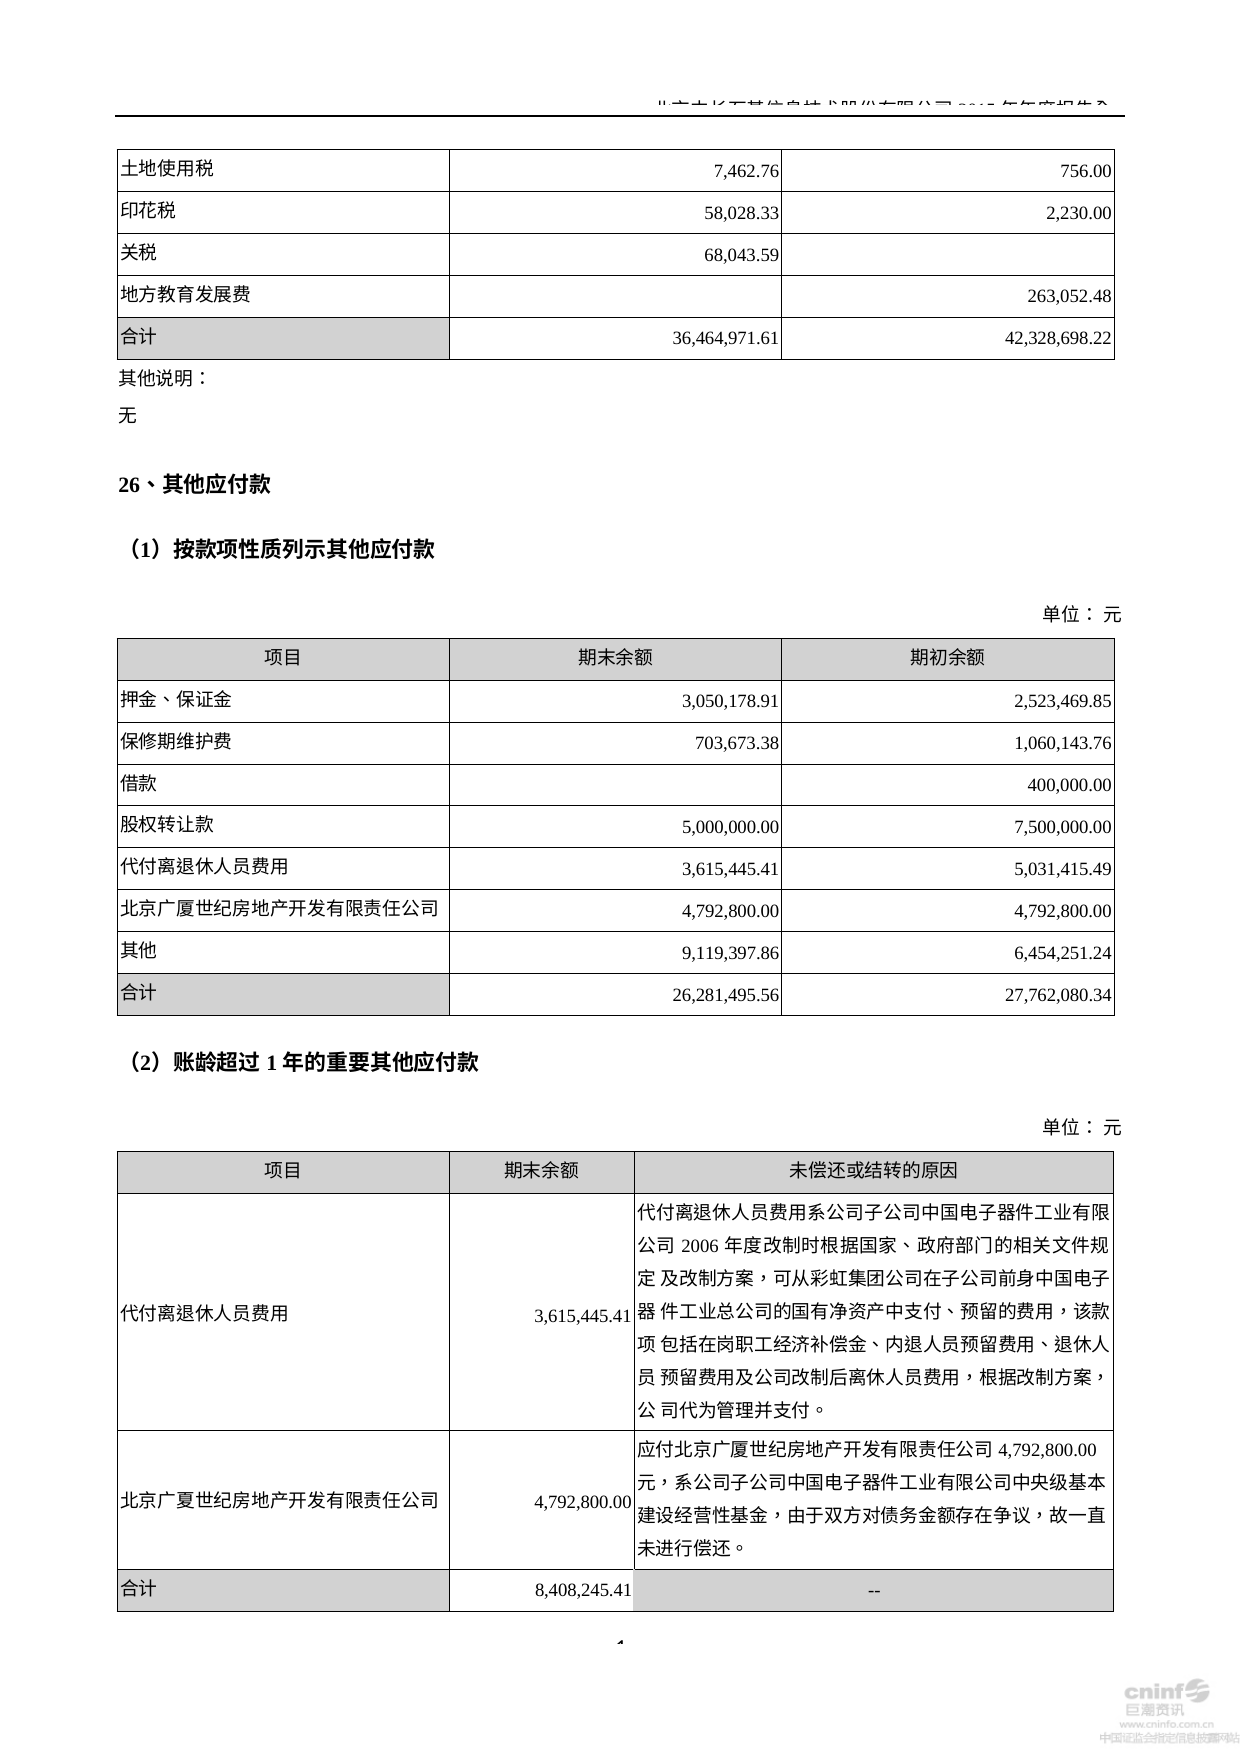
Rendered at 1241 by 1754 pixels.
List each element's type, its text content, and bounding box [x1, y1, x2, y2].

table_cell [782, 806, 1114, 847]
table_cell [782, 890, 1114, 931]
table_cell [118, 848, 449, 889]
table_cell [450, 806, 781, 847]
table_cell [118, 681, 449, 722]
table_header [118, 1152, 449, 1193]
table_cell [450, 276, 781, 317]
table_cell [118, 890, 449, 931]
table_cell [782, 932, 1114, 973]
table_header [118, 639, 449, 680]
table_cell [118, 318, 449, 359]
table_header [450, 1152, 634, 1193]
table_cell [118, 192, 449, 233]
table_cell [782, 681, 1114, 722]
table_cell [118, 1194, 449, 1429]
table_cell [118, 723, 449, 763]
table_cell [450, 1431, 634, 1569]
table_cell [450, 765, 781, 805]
text 其他说明： 无 [118, 365, 214, 428]
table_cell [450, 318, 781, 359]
text 单位： 元 [102, 1114, 1122, 1139]
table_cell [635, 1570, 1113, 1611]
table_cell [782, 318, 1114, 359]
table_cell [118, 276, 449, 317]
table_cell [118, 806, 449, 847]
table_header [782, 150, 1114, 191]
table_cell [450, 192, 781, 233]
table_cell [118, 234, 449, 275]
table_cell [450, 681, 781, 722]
subtitle （1）按款项性质列示其他应付款 [118, 534, 1240, 563]
text 单位： 元 [102, 601, 1122, 627]
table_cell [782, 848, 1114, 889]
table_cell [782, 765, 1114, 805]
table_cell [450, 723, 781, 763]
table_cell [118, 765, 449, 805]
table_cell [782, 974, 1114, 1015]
picture [1099, 1673, 1241, 1754]
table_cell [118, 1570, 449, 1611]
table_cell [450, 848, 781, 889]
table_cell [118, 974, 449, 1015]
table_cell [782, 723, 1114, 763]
subtitle （2）账龄超过 1 年的重要其他应付款 [118, 1047, 1240, 1076]
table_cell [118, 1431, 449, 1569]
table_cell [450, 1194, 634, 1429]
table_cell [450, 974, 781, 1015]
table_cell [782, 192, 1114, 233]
subtitle 26、其他应付款 [118, 469, 1240, 499]
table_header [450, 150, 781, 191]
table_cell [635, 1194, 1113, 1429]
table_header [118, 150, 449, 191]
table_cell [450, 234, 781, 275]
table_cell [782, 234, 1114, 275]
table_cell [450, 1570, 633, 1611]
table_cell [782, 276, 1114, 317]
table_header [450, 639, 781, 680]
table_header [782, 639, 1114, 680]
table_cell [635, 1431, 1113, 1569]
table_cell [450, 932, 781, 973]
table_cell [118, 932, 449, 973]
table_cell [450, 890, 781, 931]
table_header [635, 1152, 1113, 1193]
